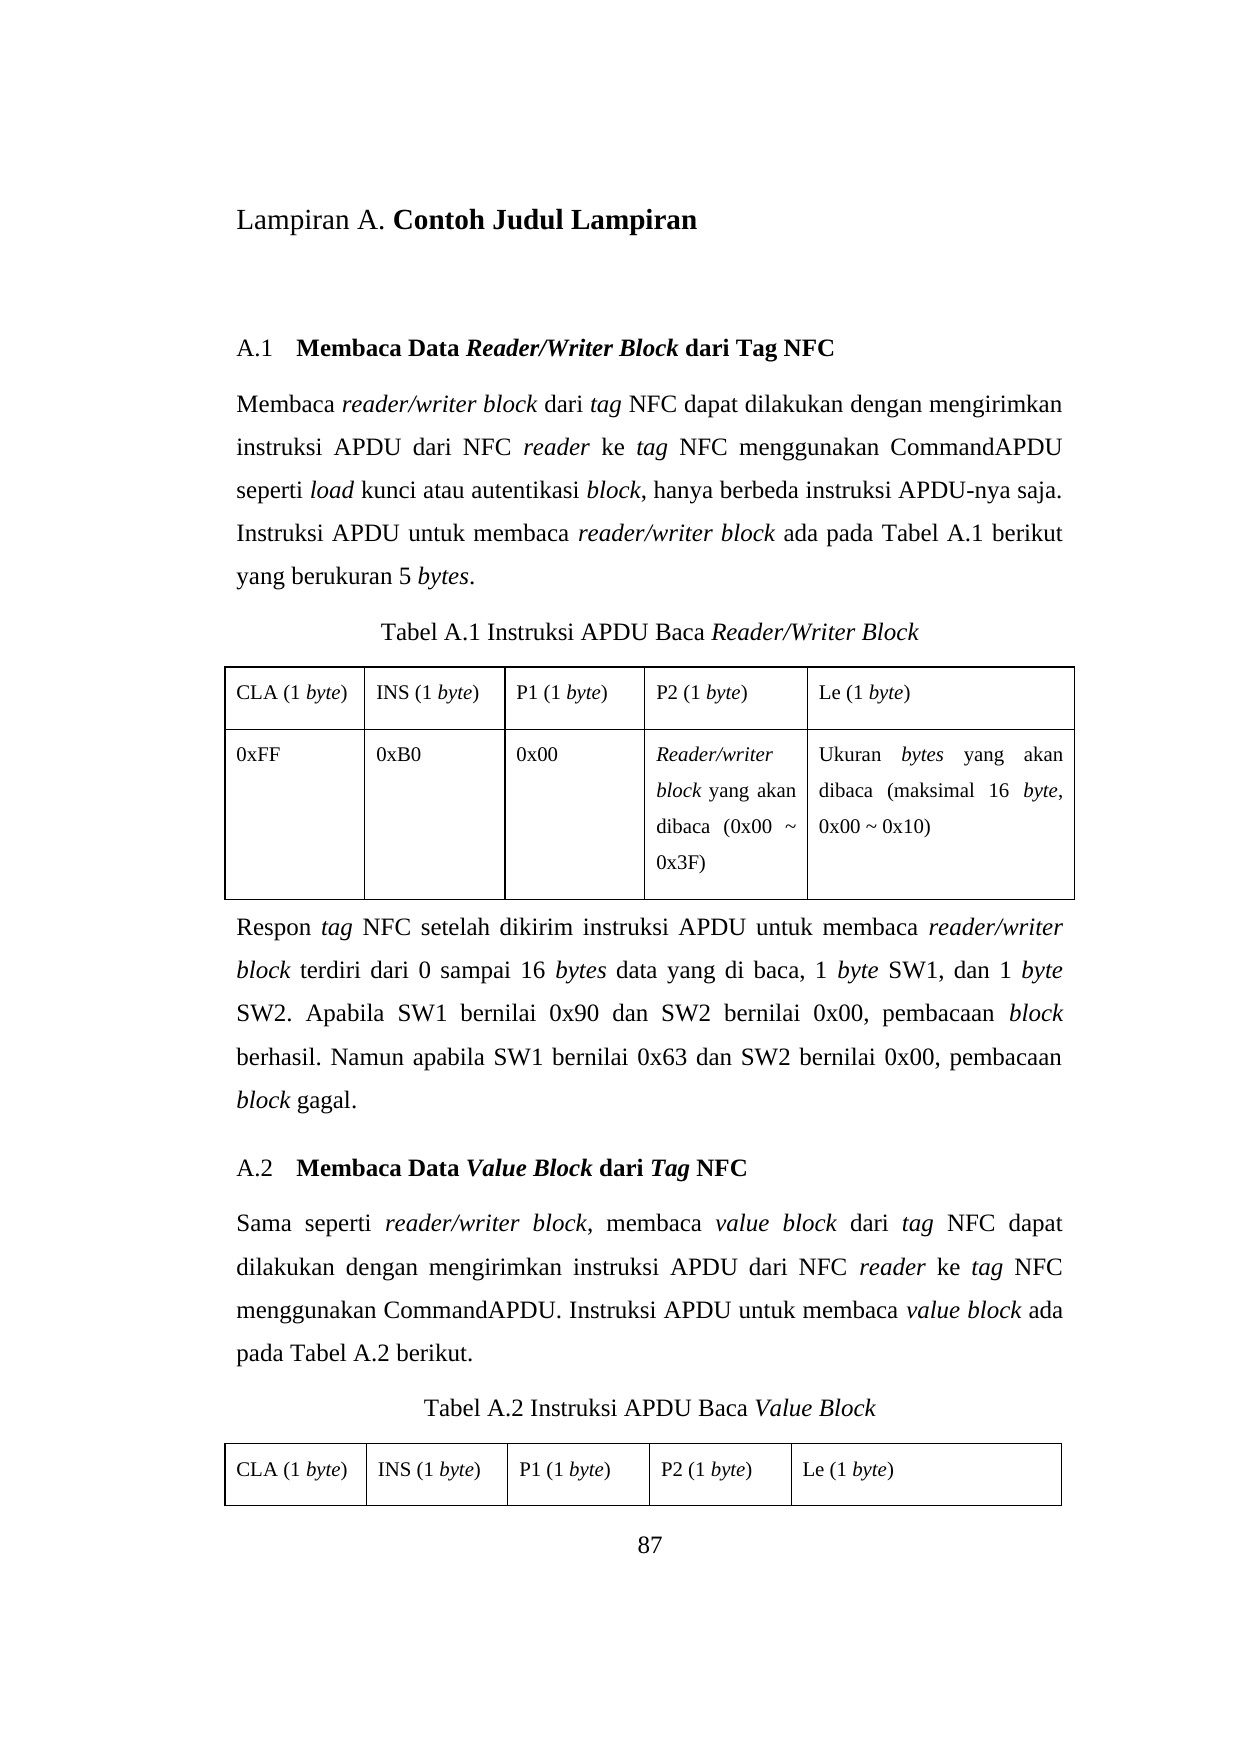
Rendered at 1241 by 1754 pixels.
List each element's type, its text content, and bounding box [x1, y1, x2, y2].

table_cell 0x00 [506, 730, 644, 899]
text Membaca reader/writer block dari tag NFC dapat dilakukan dengan mengirimkan instruksi APDU dari NFC reader ke tag NFC menggunakan CommandAPDU seperti load kunci atau autentikasi block, hanya berbeda instruksi APDU-nya saja. Instruksi APDU untuk membaca reader/writer block ada pada Tabel A.1 berikut yang berukuran 5 bytes. [236, 389, 1063, 590]
subtitle Contoh Judul Lampiran [236, 202, 1063, 236]
table_cell Reader/writer block yang akan dibaca (0x00 ~ 0x3F) [645, 730, 807, 899]
table_cell 0xFF [226, 730, 364, 899]
table_header CLA (1 byte) [226, 1444, 366, 1505]
table_header CLA (1 byte) [226, 668, 364, 728]
table_header P1 (1 byte) [506, 668, 644, 728]
subtitle Membaca Data Reader/Writer Block dari Tag NFC [236, 333, 1063, 362]
table_header INS (1 byte) [365, 668, 504, 728]
text Respon tag NFC setelah dikirim instruksi APDU untuk membaca reader/writer block terdiri dari 0 sampai 16 bytes data yang di baca, 1 byte SW1, dan 1 byte SW2. Apabila SW1 bernilai 0x90 dan SW2 bernilai 0x00, pembacaan block berhasil. Namun apabila SW1 bernilai 0x63 dan SW2 bernilai 0x00, pembacaan block gagal. [236, 912, 1063, 1113]
table_header Le (1 byte) [792, 1444, 1061, 1505]
text Tabel A.1 Instruksi APDU Baca Reader/Writer Block [236, 617, 1063, 646]
table_cell Ukuran bytes yang akan dibaca (maksimal 16 byte, 0x00 ~ 0x10) [808, 730, 1074, 899]
subtitle Membaca Data Value Block dari Tag NFC [236, 1153, 1063, 1182]
table_header Le (1 byte) [808, 668, 1074, 728]
text Tabel A.2 Instruksi APDU Baca Value Block [236, 1393, 1063, 1422]
table_header P2 (1 byte) [650, 1444, 791, 1505]
table_header INS (1 byte) [367, 1444, 507, 1505]
text Sama seperti reader/writer block, membaca value block dari tag NFC dapat dilakukan dengan mengirimkan instruksi APDU dari NFC reader ke tag NFC menggunakan CommandAPDU. Instruksi APDU untuk membaca value block ada pada Tabel A.2 berikut. [236, 1208, 1063, 1367]
table_header P2 (1 byte) [645, 668, 807, 728]
table_header P1 (1 byte) [508, 1444, 649, 1505]
table_cell 0xB0 [365, 730, 504, 899]
